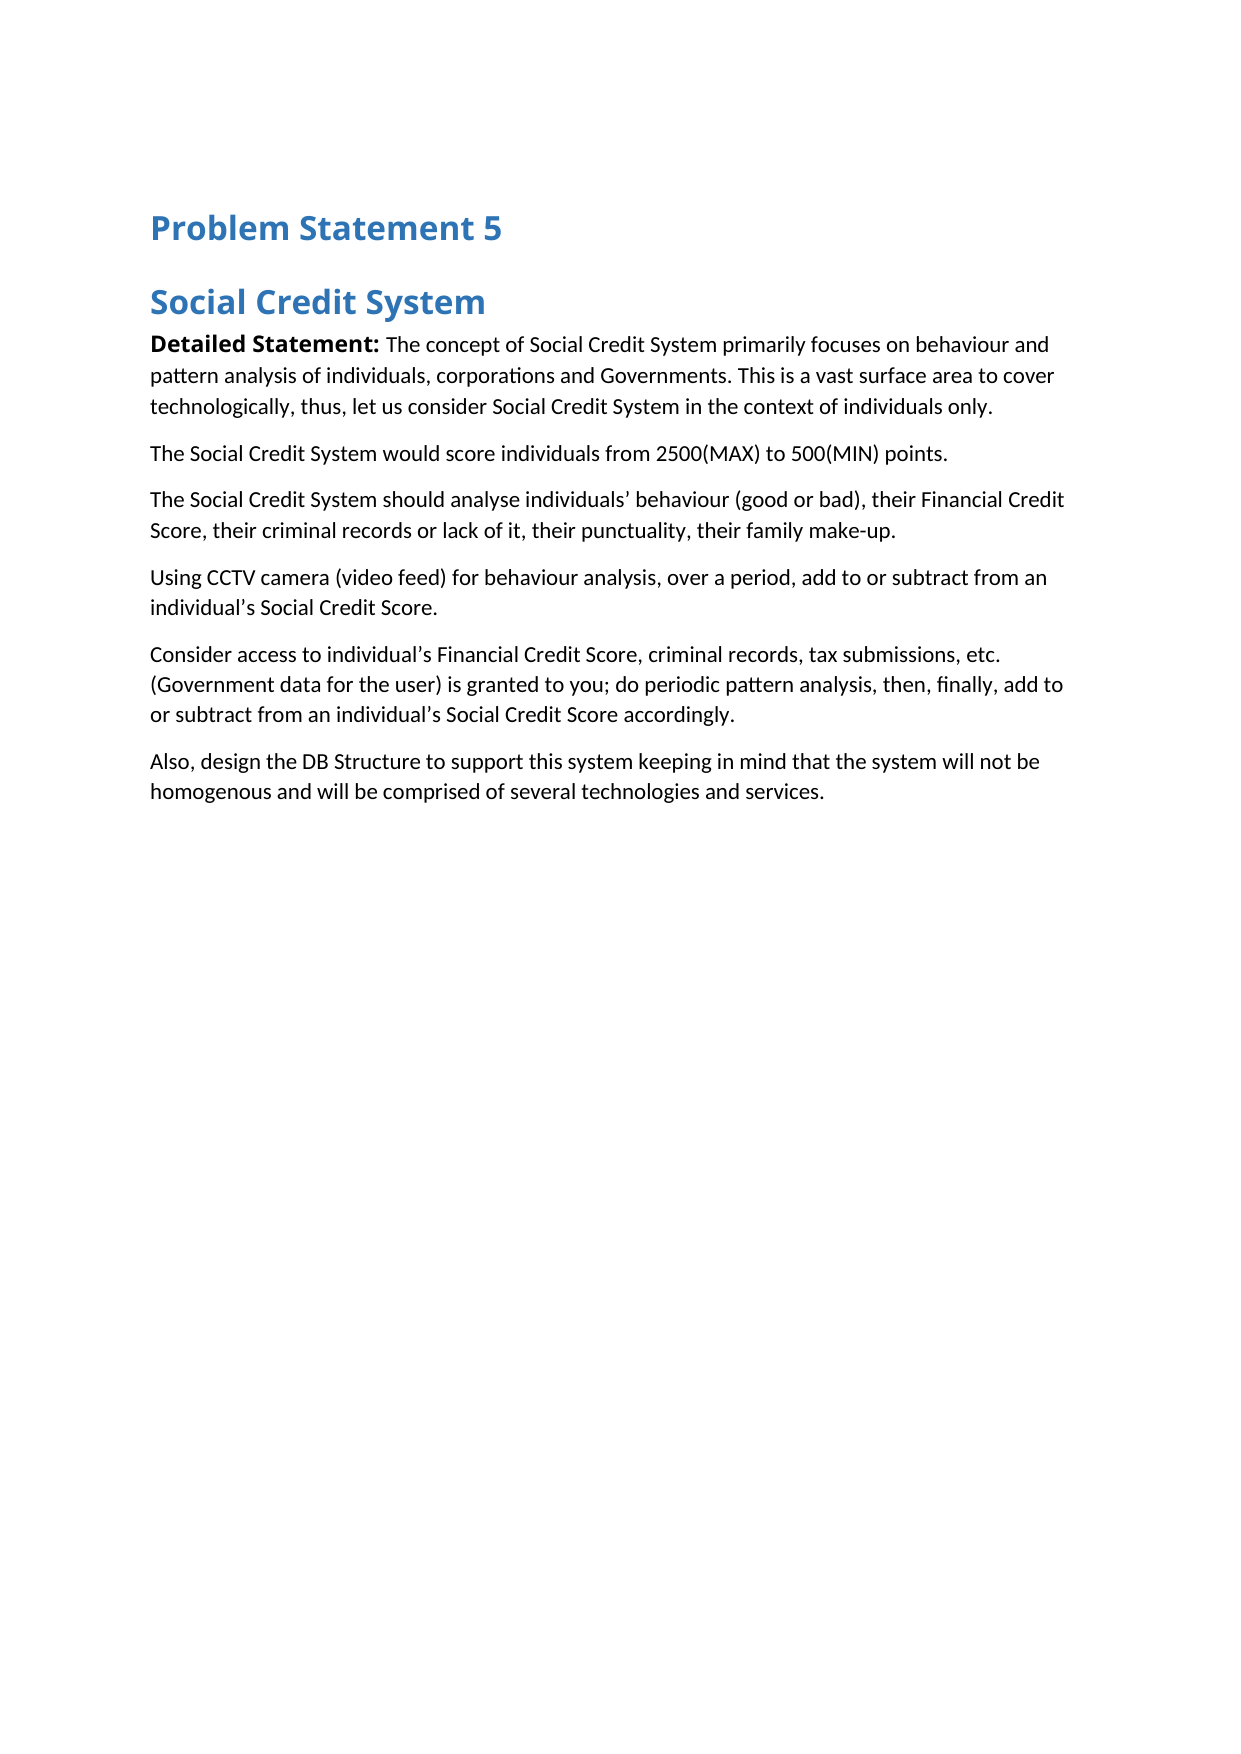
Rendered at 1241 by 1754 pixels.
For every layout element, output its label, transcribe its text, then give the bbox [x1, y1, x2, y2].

text Consider access to individual’s Financial Credit Score, criminal records, tax submissions, etc. (Government data for the user) is granted to you; do periodic pattern analysis, then, finally, add to or subtract from an individual’s Social Credit Score accordingly. [150, 640, 1090, 728]
text The Social Credit System should analyse individuals’ behaviour (good or bad), their Financial Credit Score, their criminal records or lack of it, their punctuality, their family make-up. [150, 486, 1090, 544]
text The Social Credit System would score individuals from 2500(MAX) to 500(MIN) points. [150, 439, 1090, 467]
subtitle Problem Statement 5 [150, 205, 1090, 251]
subtitle Social Credit System [150, 279, 1090, 324]
text Detailed Statement: The concept of Social Credit System primarily focuses on behaviour and pattern analysis of individuals, corporations and Governments. This is a vast surface area to cover technologically, thus, let us consider Social Credit System in the context of individuals only. [150, 328, 1090, 420]
text Also, design the DB Structure to support this system keeping in mind that the system will not be homogenous and will be comprised of several technologies and services. [150, 747, 1090, 805]
text Using CCTV camera (video feed) for behaviour analysis, over a period, add to or subtract from an individual’s Social Credit Score. [150, 563, 1090, 621]
